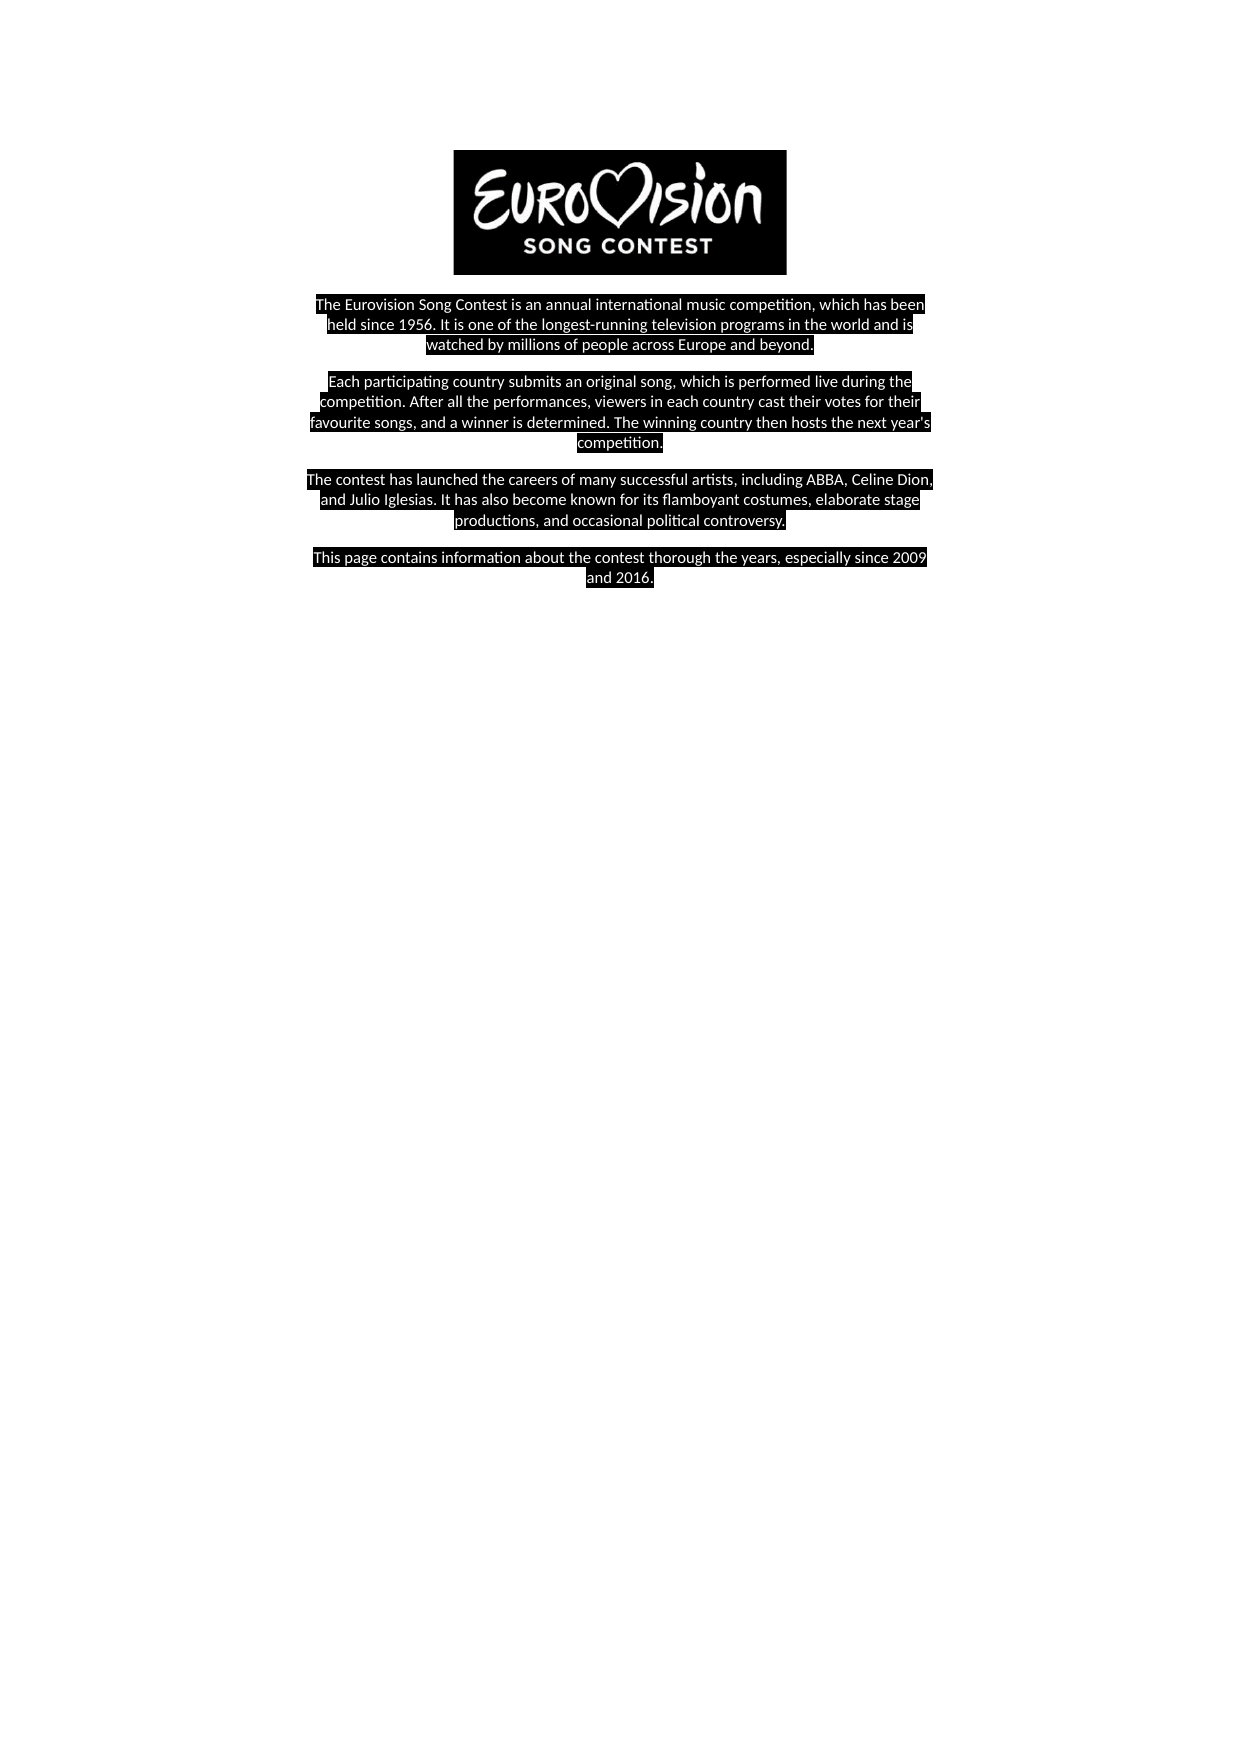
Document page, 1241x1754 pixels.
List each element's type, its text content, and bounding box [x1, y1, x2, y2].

text This page contains information about the contest thorough the years, especially since 2009 and 2016. [654, 547, 940, 588]
text Each participating country submits an original song, which is performed live during the competition. After all the performances, viewers in each country cast their votes for their favourite songs, and a winner is determined. The winning country then hosts the next year's competition. [300, 371, 940, 453]
picture [453, 150, 787, 275]
text This page contains information about the contest thorough the years, especially since 2009 and 2016. [300, 547, 586, 588]
text The Eurovision Song Contest is an annual international music competition, which has been held since 1956. It is one of the longest-running television programs in the world and is watched by millions of people across Europe and beyond. [300, 294, 940, 355]
